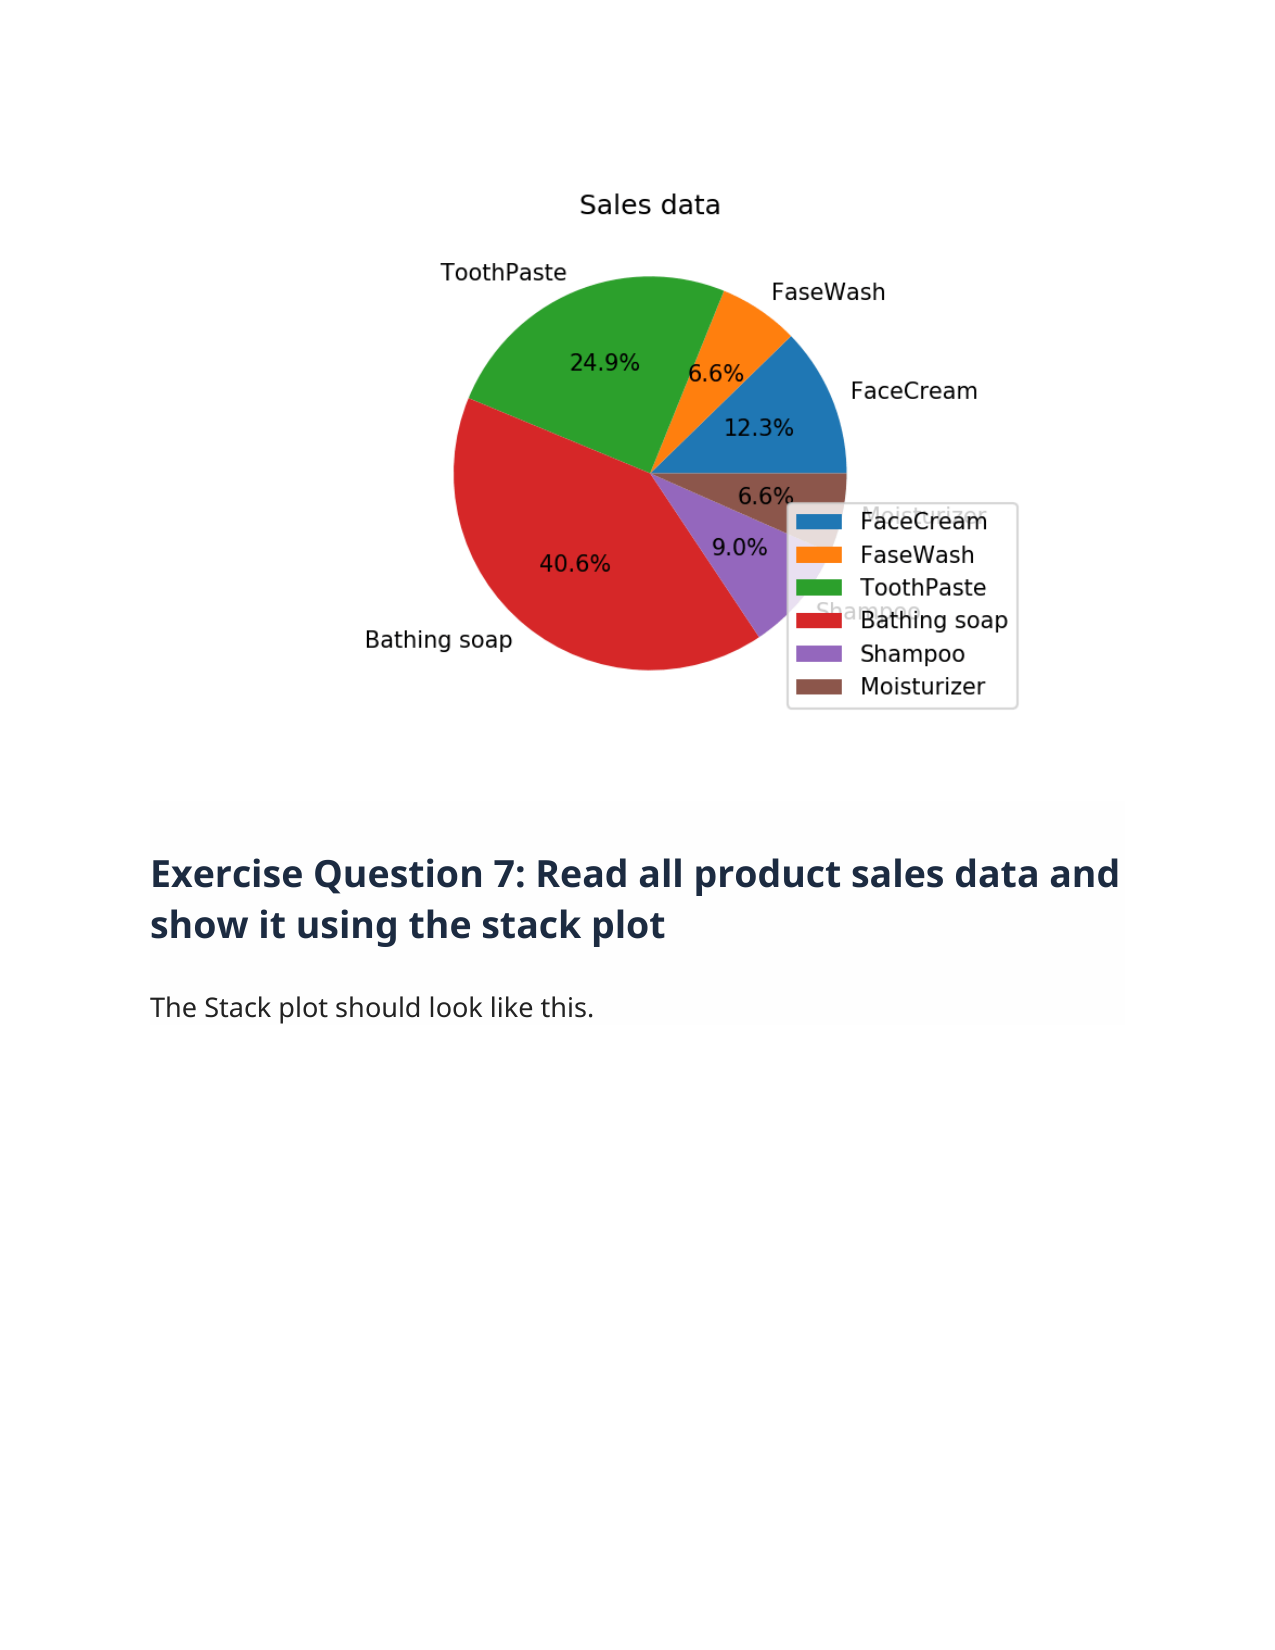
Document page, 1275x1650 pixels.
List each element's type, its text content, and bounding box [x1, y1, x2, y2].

subtitle Exercise Question 7: Read all product sales data and show it using the stack plot [150, 847, 1125, 949]
picture [150, 150, 1125, 801]
text The Stack plot should look like this. [150, 988, 1125, 1025]
